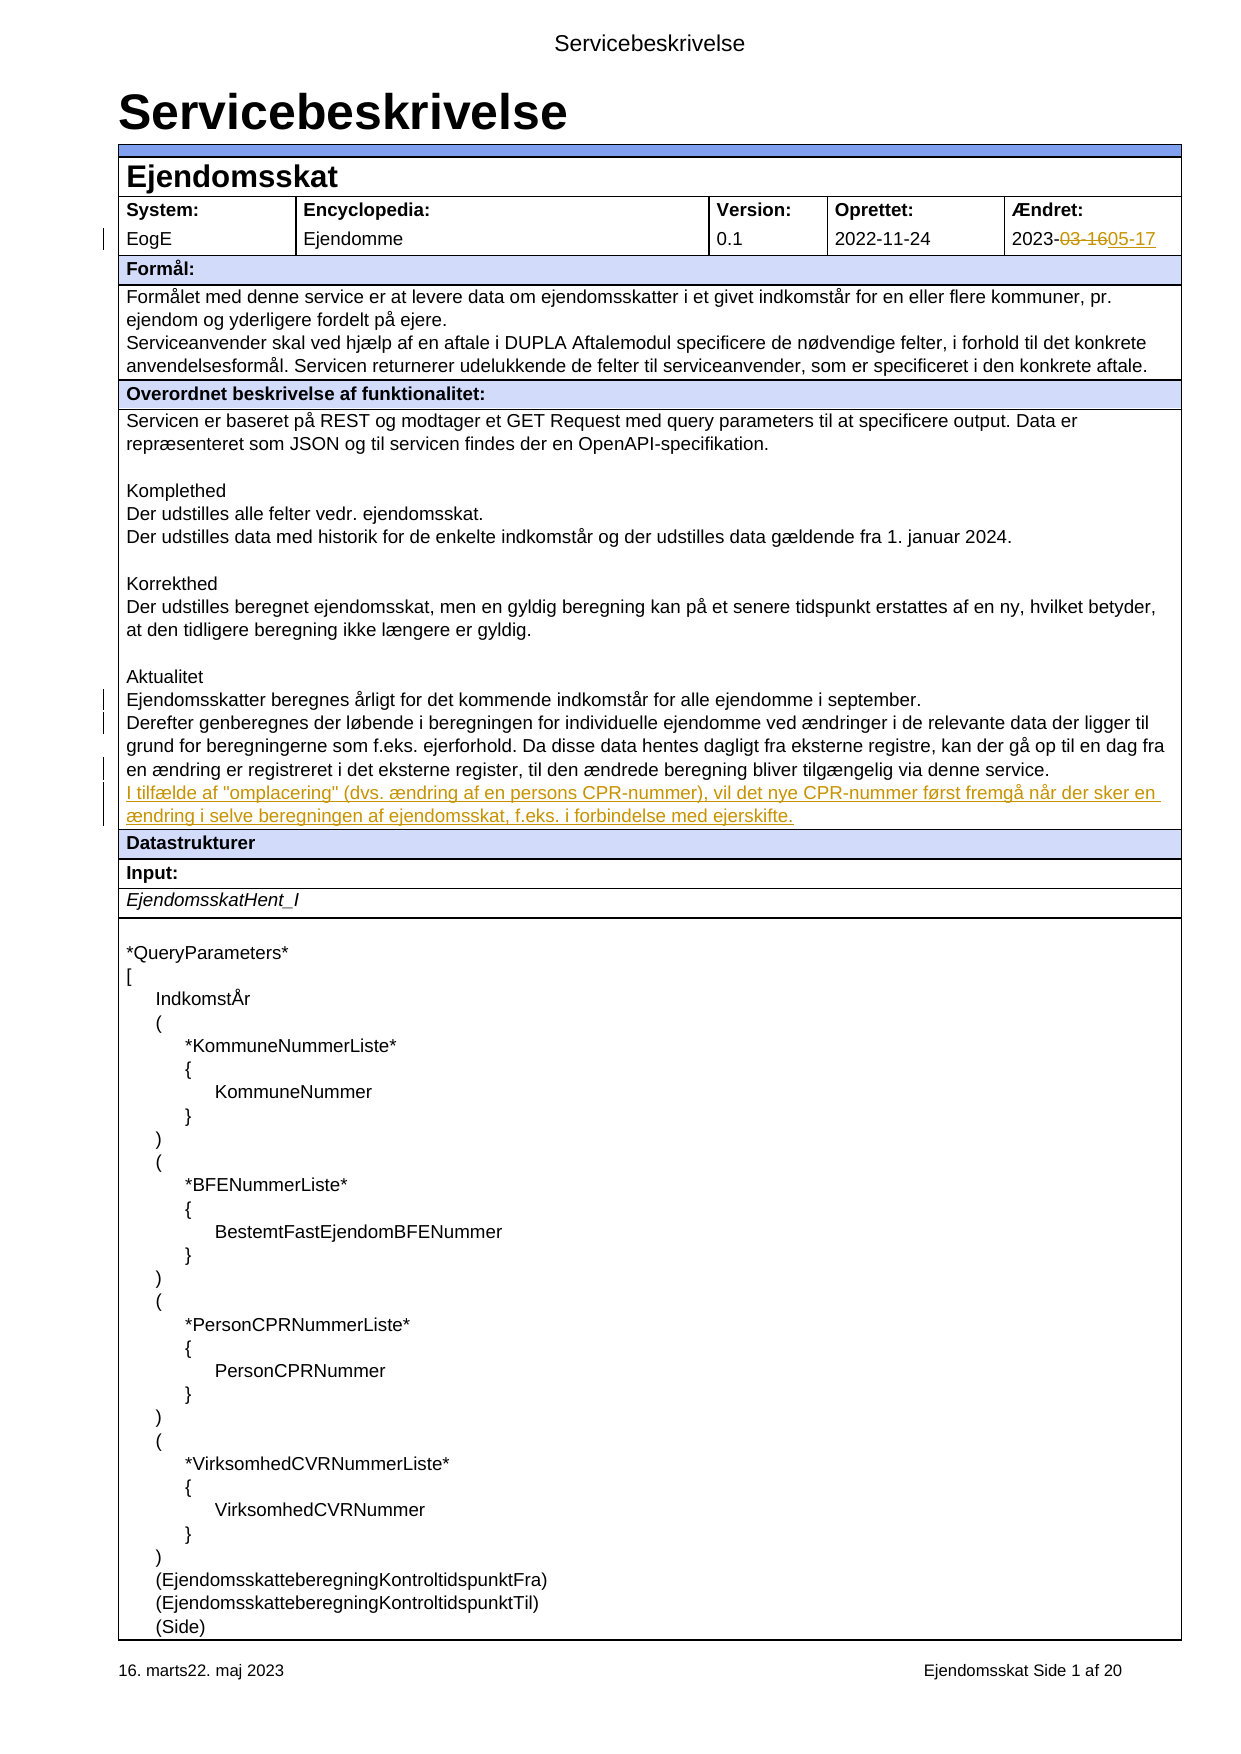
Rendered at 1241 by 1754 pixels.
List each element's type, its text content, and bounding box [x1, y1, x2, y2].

table_cell Overordnet beskrivelse af funktionalitet: [119, 381, 1181, 408]
table_cell Ejendomsskat [119, 158, 1181, 196]
table_cell Formålet med denne service er at levere data om ejendomsskatter i et givet indkomstår for en eller flere kommuner, pr. ejendom og yderligere fordelt på ejere. Serviceanvender skal ved hjælp af en aftale i DUPLA Aftalemodul specificere de nødvendige felter, i forhold til det konkrete anvendelsesformål. Servicen returnerer udelukkende de felter til serviceanvender, som er specificeret i den konkrete aftale. [119, 286, 1181, 379]
table_cell Ejendomme [297, 225, 708, 254]
table_cell 2022-11-24 [828, 225, 1004, 254]
table_cell EogE [119, 225, 295, 254]
table_cell EjendomsskatHent_I [119, 889, 1181, 917]
table_cell System: [119, 197, 295, 225]
table_cell Input: [119, 860, 1181, 887]
table_cell Ændret: [1005, 197, 1181, 225]
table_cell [119, 919, 1181, 1639]
table_cell Formål: [119, 256, 1181, 284]
table_cell 0.1 [710, 225, 827, 254]
table_cell Encyclopedia: [297, 197, 708, 225]
table_header [119, 145, 1181, 156]
table_cell Servicen er baseret på REST og modtager et GET Request med query parameters til at specificere output. Data er repræsenteret som JSON og til servicen findes der en OpenAPI-specifikation. Komplethed Der udstilles alle felter vedr. ejendomsskat. Der udstilles data med historik for de enkelte indkomstår og der udstilles data gældende fra 1. januar 2024. Korrekthed Der udstilles beregnet ejendomsskat, men en gyldig beregning kan på et senere tidspunkt erstattes af en ny, hvilket betyder, at den tidligere beregning ikke længere er gyldig. Aktualitet Ejendomsskatter beregnes årligt for det kommende indkomstår for alle ejendomme i september. Derefter genberegnes der løbende i beregningen for individuelle ejendomme ved ændringer i de relevante data der ligger til grund for beregningerne som f.eks. ejerforhold. Da disse data hentes dagligt fra eksterne registre, kan der gå op til en dag fra en ændring er registreret i det eksterne register, til den ændrede beregning bliver tilgængelig via denne service. [119, 410, 1181, 828]
text Servicebeskrivelse [118, 82, 1181, 140]
table_cell 2023- [1005, 225, 1181, 254]
table_cell Datastrukturer [119, 830, 1181, 858]
table_cell Version: [710, 197, 827, 225]
table_cell Oprettet: [828, 197, 1004, 225]
